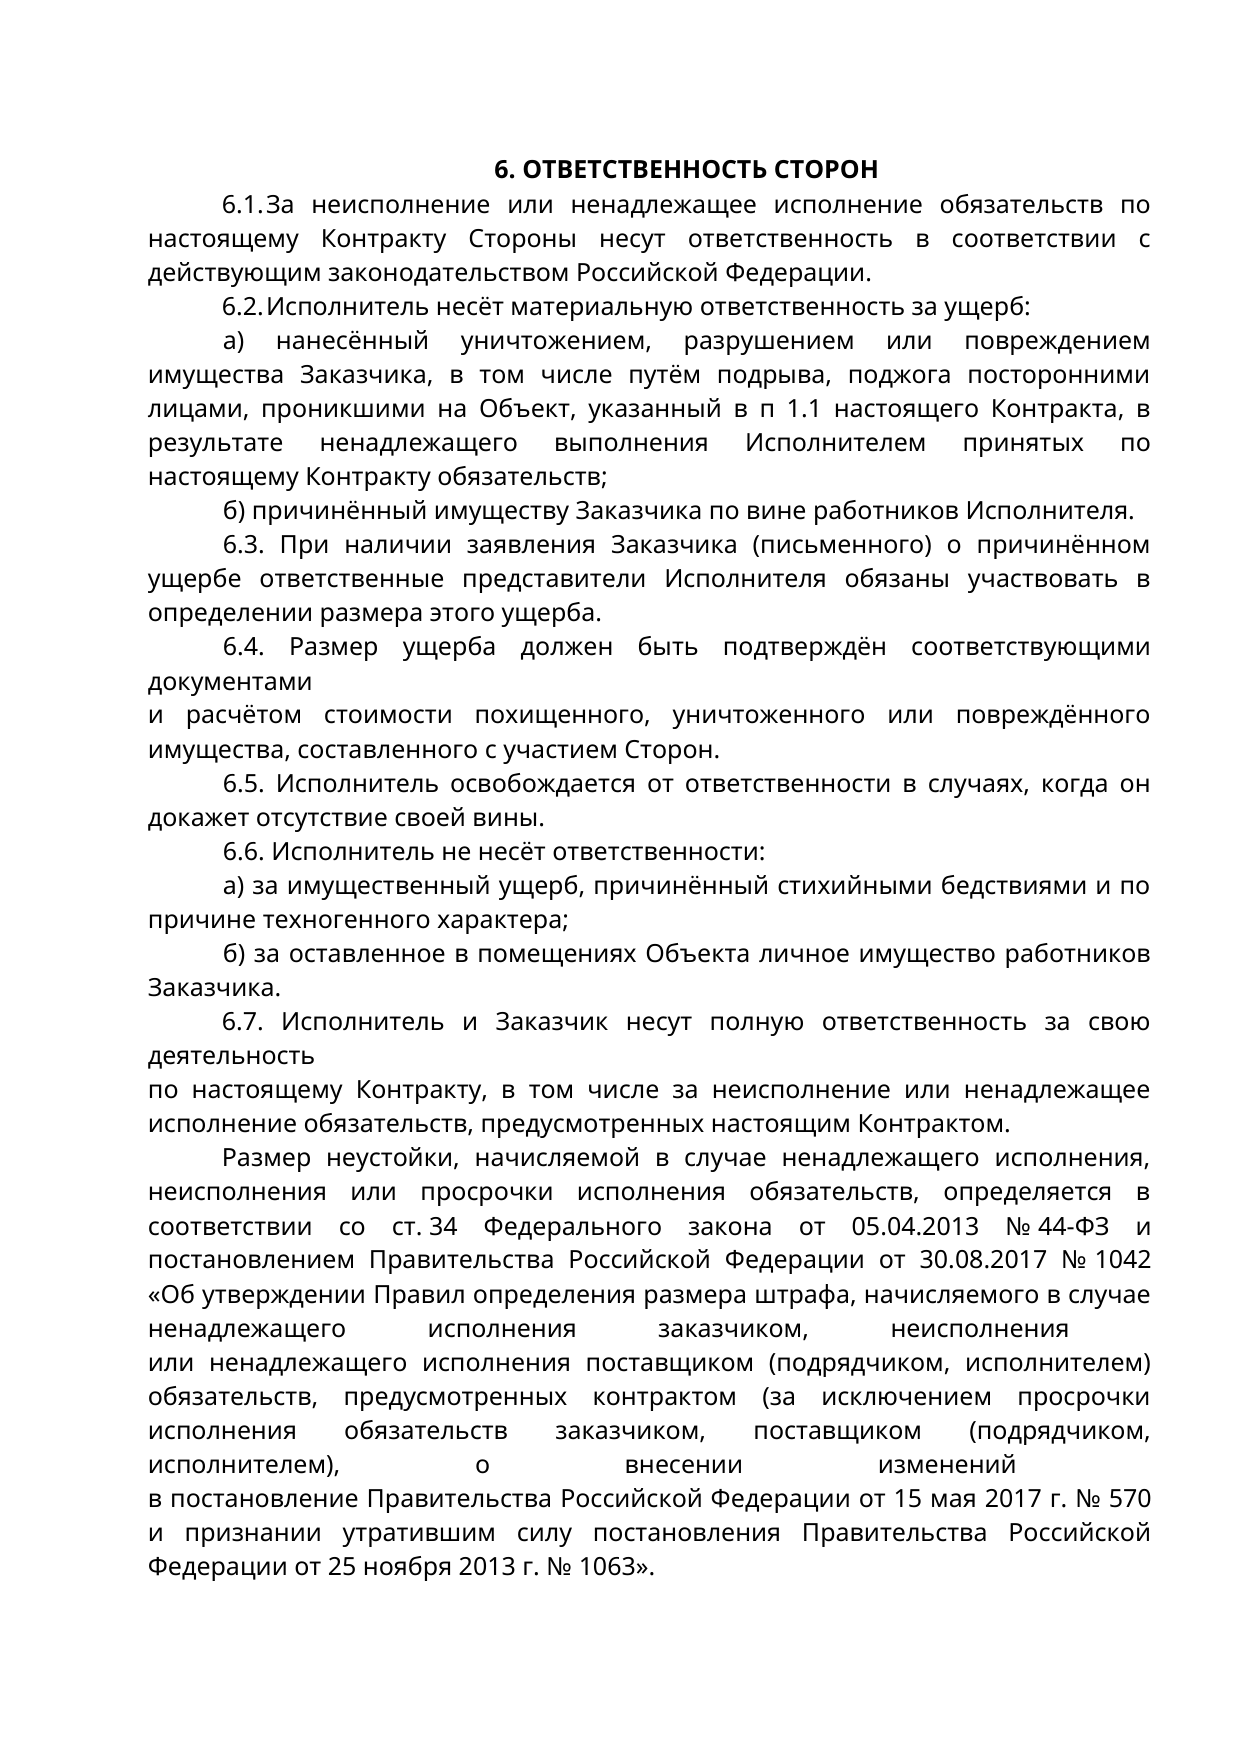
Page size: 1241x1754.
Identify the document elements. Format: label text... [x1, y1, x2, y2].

list За неисполнение или ненадлежащее исполнение обязательств по настоящему Контракту Стороны несут ответственность в соответствии с действующим законодательством Российской Федерации. [148, 186, 1152, 288]
text 6.3. При наличии заявления Заказчика (письменного) о причинённом ущербе ответственные представители Исполнителя обязаны участвовать в определении размера этого ущерба. [148, 527, 1152, 629]
text б) причинённый имуществу Заказчика по вине работников Исполнителя. [148, 493, 1152, 527]
text Размер неустойки, начисляемой в случае ненадлежащего исполнения, неисполнения или просрочки исполнения обязательств, определяется в соответствии со ст. 34 Федерального закона от 05.04.2013 № 44-ФЗ и постановлением Правительства Российской Федерации от 30.08.2017 № 1042 «Об утверждении Правил определения размера штрафа, начисляемого в случае ненадлежащего исполнения заказчиком, неисполнения или ненадлежащего исполнения поставщиком (подрядчиком, исполнителем) обязательств, предусмотренных контрактом (за исключением просрочки исполнения обязательств заказчиком, поставщиком (подрядчиком, исполнителем), о внесении изменений в постановление Правительства Российской Федерации от 15 мая 2017 г. № 570 и признании утратившим силу постановления Правительства Российской Федерации от 25 ноября 2013 г. № 1063». [148, 1140, 1152, 1583]
text 6.4. Размер ущерба должен быть подтверждён соответствующими документами и расчётом стоимости похищенного, уничтоженного или повреждённого имущества, составленного с участием Сторон. [148, 629, 1152, 765]
text 6.6. Исполнитель не несёт ответственности: [148, 833, 1152, 867]
text б) за оставленное в помещениях Объекта личное имущество работников Заказчика. [148, 936, 1152, 1004]
text а) нанесённый уничтожением, разрушением или повреждением имущества Заказчика, в том числе путём подрыва, поджога посторонними лицами, проникшими на Объект, указанный в п 1.1 настоящего Контракта, в результате ненадлежащего выполнения Исполнителем принятых по настоящему Контракту обязательств; [148, 322, 1152, 493]
text 6.5. Исполнитель освобождается от ответственности в случаях, когда он докажет отсутствие своей вины. [148, 765, 1152, 833]
text а) за имущественный ущерб, причинённый стихийными бедствиями и по причине техногенного характера; [148, 867, 1152, 936]
list Исполнитель несёт материальную ответственность за ущерб: [148, 288, 1152, 322]
text 6.7. Исполнитель и Заказчик несут полную ответственность за свою деятельность по настоящему Контракту, в том числе за неисполнение или ненадлежащее исполнение обязательств, предусмотренных настоящим Контрактом. [148, 1004, 1152, 1140]
text 6. ОТВЕТСТВЕННОСТЬ СТОРОН [148, 152, 1152, 186]
